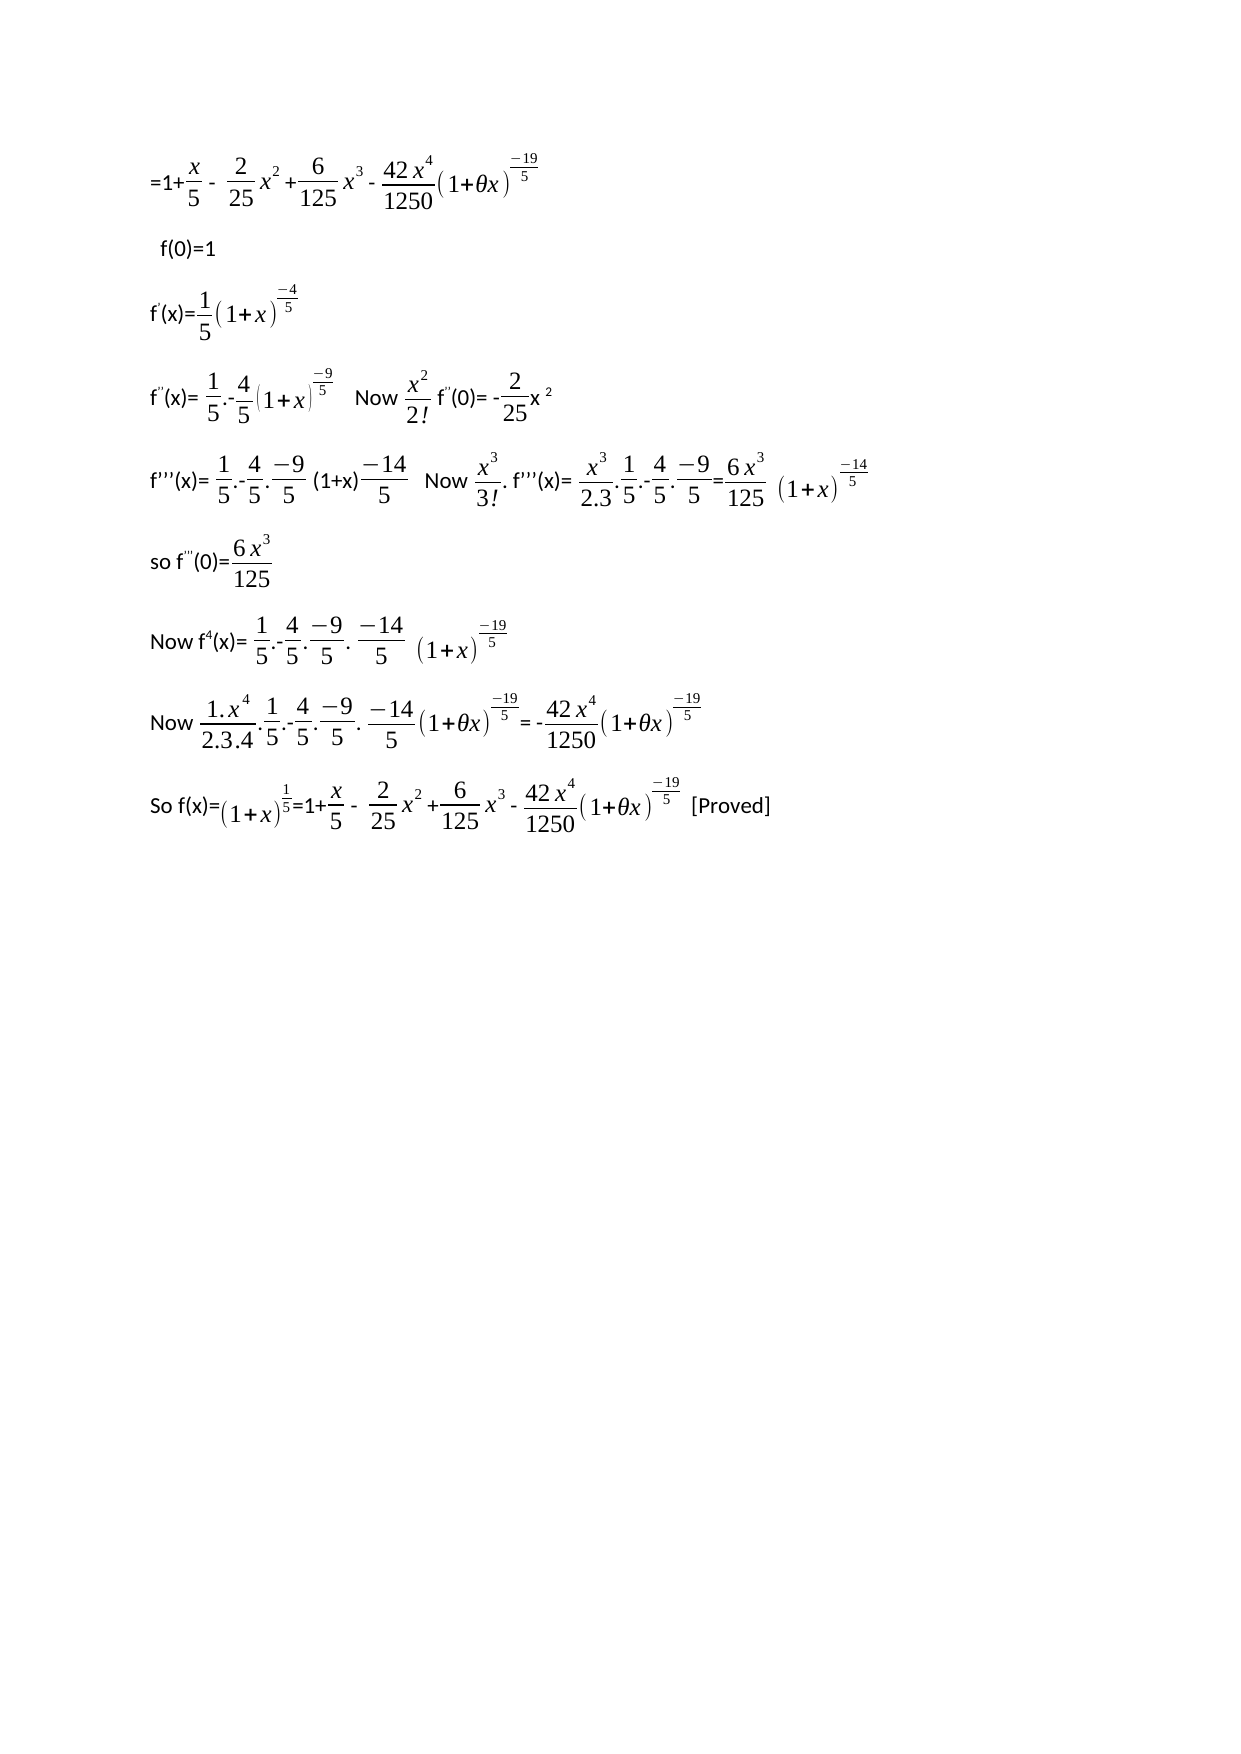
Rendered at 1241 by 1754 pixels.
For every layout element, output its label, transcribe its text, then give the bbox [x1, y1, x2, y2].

text f’’’(x)= .-. (1+x) Now . f’’’(x)= ..-.= [150, 449, 1090, 511]
text Now ..-.. = - [150, 689, 1090, 754]
text =1+ - + - [150, 150, 1090, 215]
text so f’’’(0)= [150, 530, 1090, 593]
text So f(x)==1+ - + - [Proved] [150, 773, 1090, 838]
text Now f4(x)= .-.. [150, 612, 1090, 671]
text f(0)=1 [150, 234, 1090, 262]
text f’’(x)= .- Now f’’(0)= -x 2 [150, 364, 1090, 430]
text f’(x)= [150, 281, 1090, 346]
